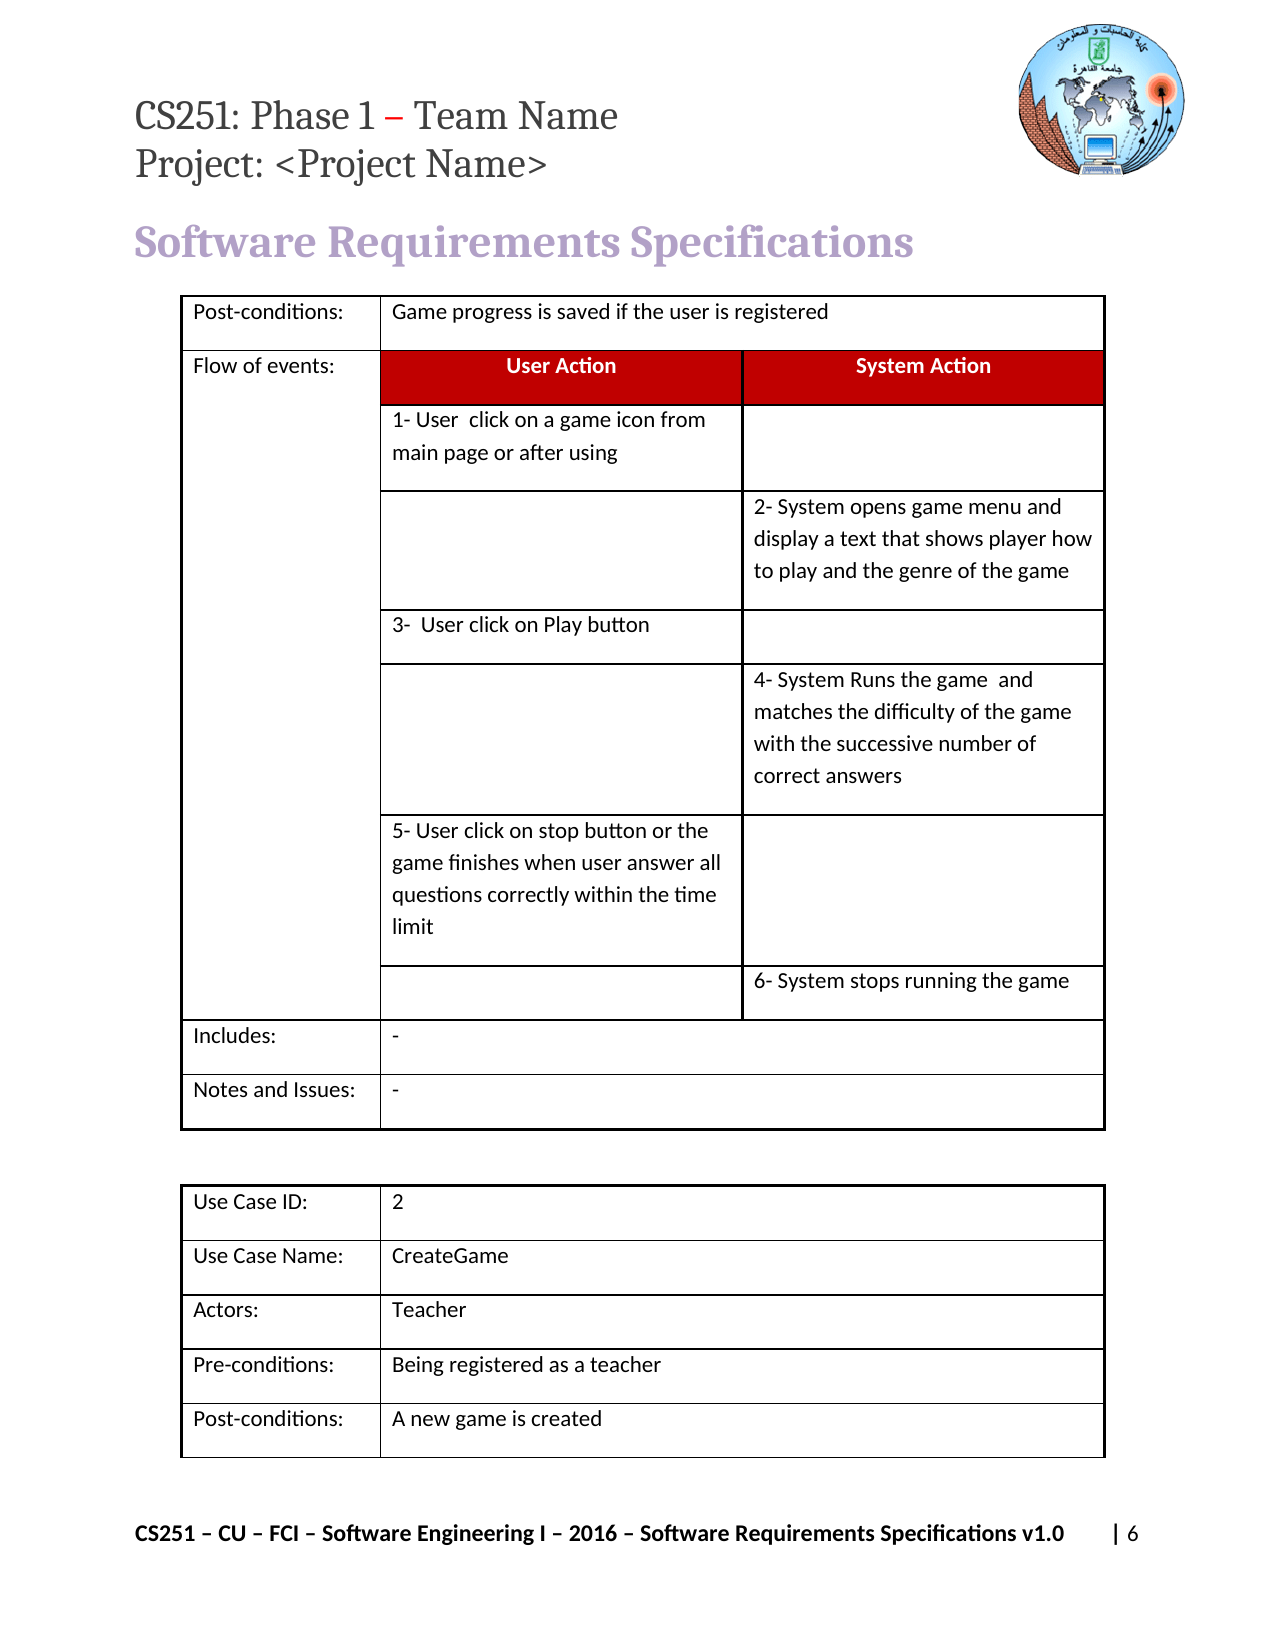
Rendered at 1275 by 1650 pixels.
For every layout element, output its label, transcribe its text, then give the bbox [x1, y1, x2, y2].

table_cell - [381, 1021, 1103, 1073]
table_cell 4- System Runs the game and matches the difficulty of the game with the successive number of correct answers [744, 665, 1103, 814]
table_cell [381, 665, 741, 814]
table_cell [744, 611, 1103, 663]
table_cell [381, 967, 741, 1019]
table_cell Being registered as a teacher [381, 1350, 1103, 1403]
table_cell A new game is created [381, 1404, 1103, 1457]
table_cell Teacher [381, 1296, 1103, 1348]
table_cell 6- System stops running the game [744, 967, 1103, 1019]
table_cell [744, 406, 1103, 490]
table_cell Actors: [183, 1296, 380, 1348]
table_header 2 [381, 1187, 1103, 1240]
table_cell User Action [381, 351, 741, 404]
table_cell Post-conditions: [183, 1404, 380, 1457]
table_cell System Action [744, 351, 1103, 404]
table_cell Pre-conditions: [183, 1350, 380, 1403]
picture [1018, 24, 1186, 180]
table_cell [744, 816, 1103, 965]
table_cell Notes and Issues: [183, 1075, 380, 1128]
table_cell Use Case Name: [183, 1241, 380, 1294]
table_cell Post-conditions: [183, 297, 380, 350]
table_cell Game progress is saved if the user is registered [381, 297, 1103, 350]
table_header Use Case ID: [183, 1187, 380, 1240]
table_cell 1- User click on a game icon from main page or after using [381, 406, 741, 490]
table_cell 5- User click on stop button or the game finishes when user answer all questions correctly within the time limit [381, 816, 741, 965]
table_cell [381, 492, 741, 609]
table_cell - [381, 1075, 1103, 1128]
table_cell Flow of events: [183, 351, 380, 1019]
table_cell Includes: [183, 1021, 380, 1073]
table_cell 3- User click on Play button [381, 611, 741, 663]
table_cell CreateGame [381, 1241, 1103, 1294]
table_cell 2- System opens game menu and display a text that shows player how to play and the genre of the game [744, 492, 1103, 609]
